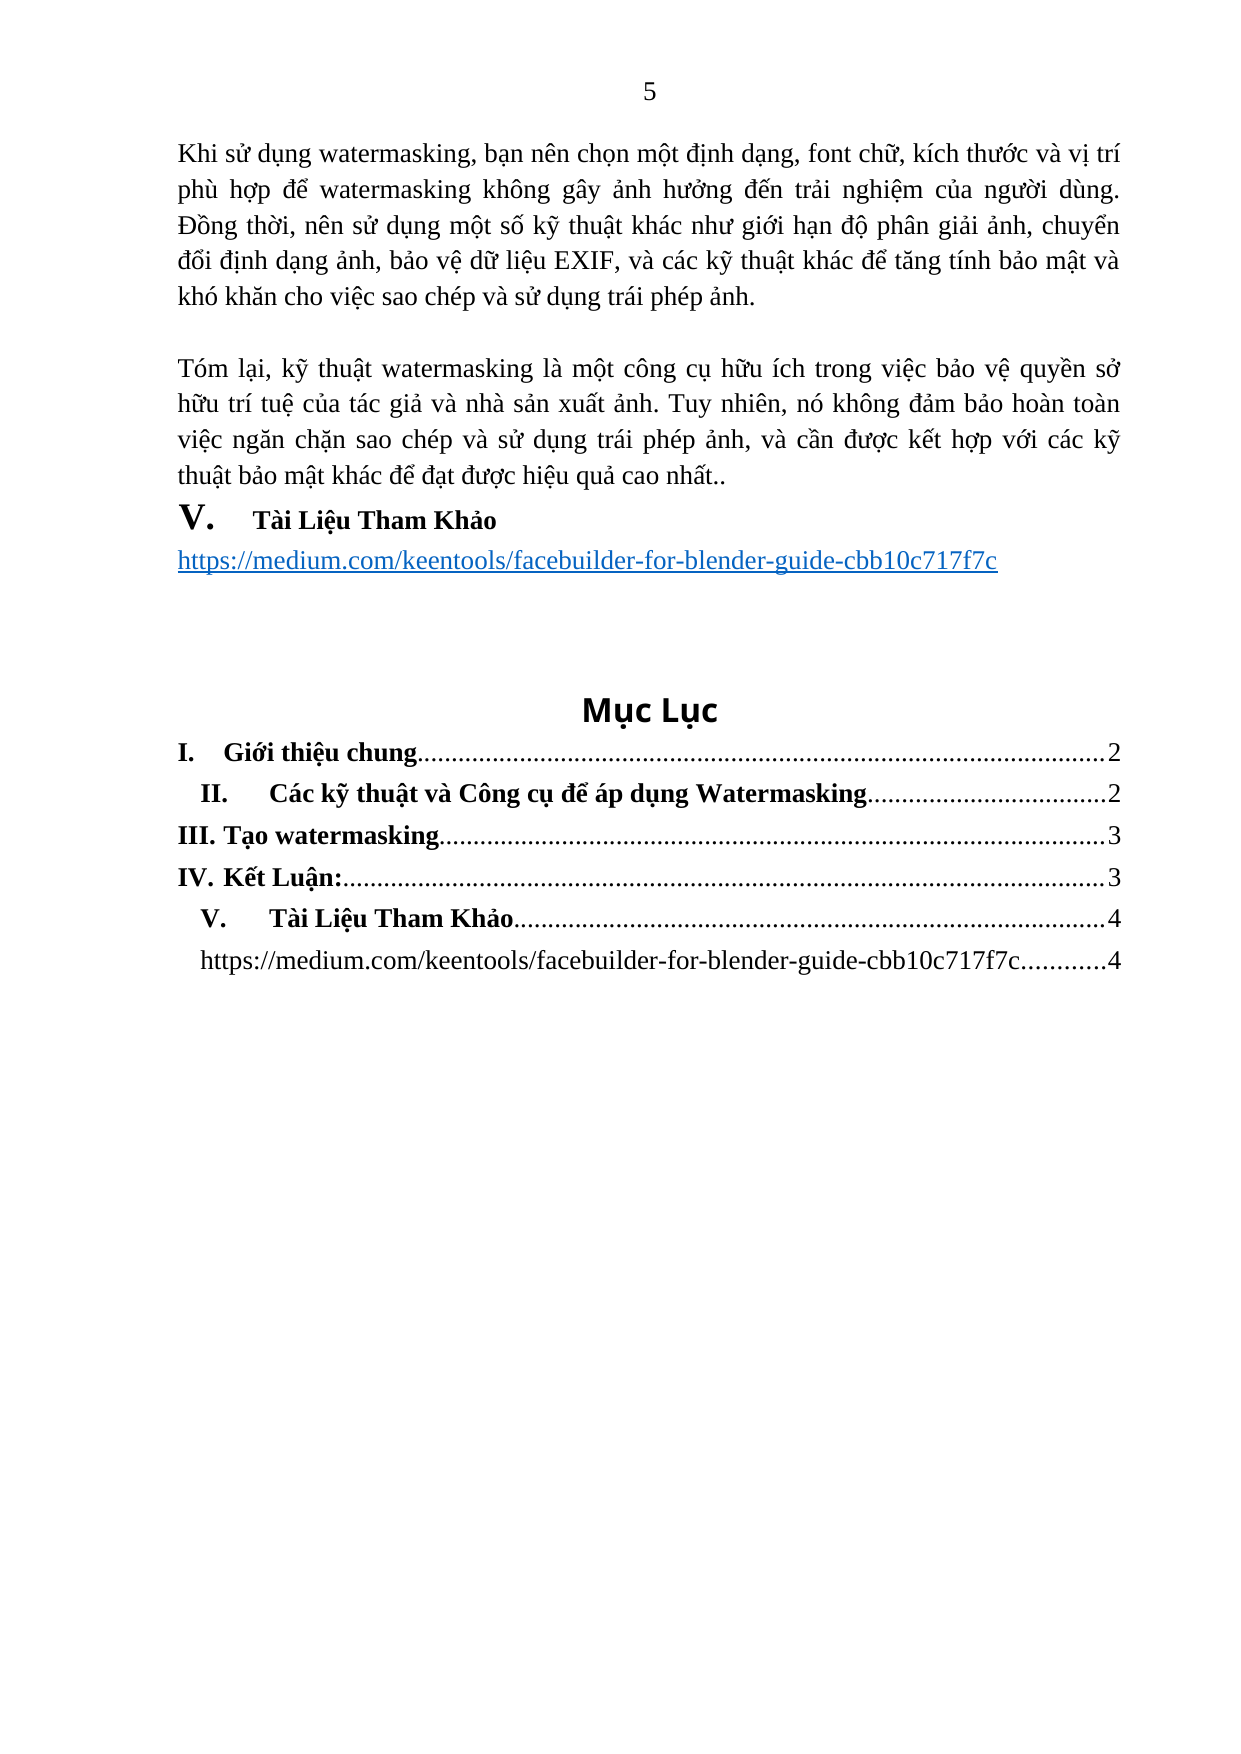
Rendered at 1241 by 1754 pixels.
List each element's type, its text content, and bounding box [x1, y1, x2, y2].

list Tài Liệu Tham Khảo [215, 494, 1122, 538]
text https://medium.com/keentools/facebuilder-for-blender-guide-cbb10c717f7c [177, 544, 1122, 575]
text Tóm lại, kỹ thuật watermasking là một công cụ hữu ích trong việc bảo vệ quyền sở hữu trí tuệ của tác giả và nhà sản xuất ảnh. Tuy nhiên, nó không đảm bảo hoàn toàn việc ngăn chặn sao chép và sử dụng trái phép ảnh, và cần được kết hợp với các kỹ thuật bảo mật khác để đạt được hiệu quả cao nhất.. [177, 352, 1122, 490]
text Khi sử dụng watermasking, bạn nên chọn một định dạng, font chữ, kích thước và vị trí phù hợp để watermasking không gây ảnh hưởng đến trải nghiệm của người dùng. Đồng thời, nên sử dụng một số kỹ thuật khác như giới hạn độ phân giải ảnh, chuyển đổi định dạng ảnh, bảo vệ dữ liệu EXIF, và các kỹ thuật khác để tăng tính bảo mật và khó khăn cho việc sao chép và sử dụng trái phép ảnh. [177, 137, 1122, 311]
